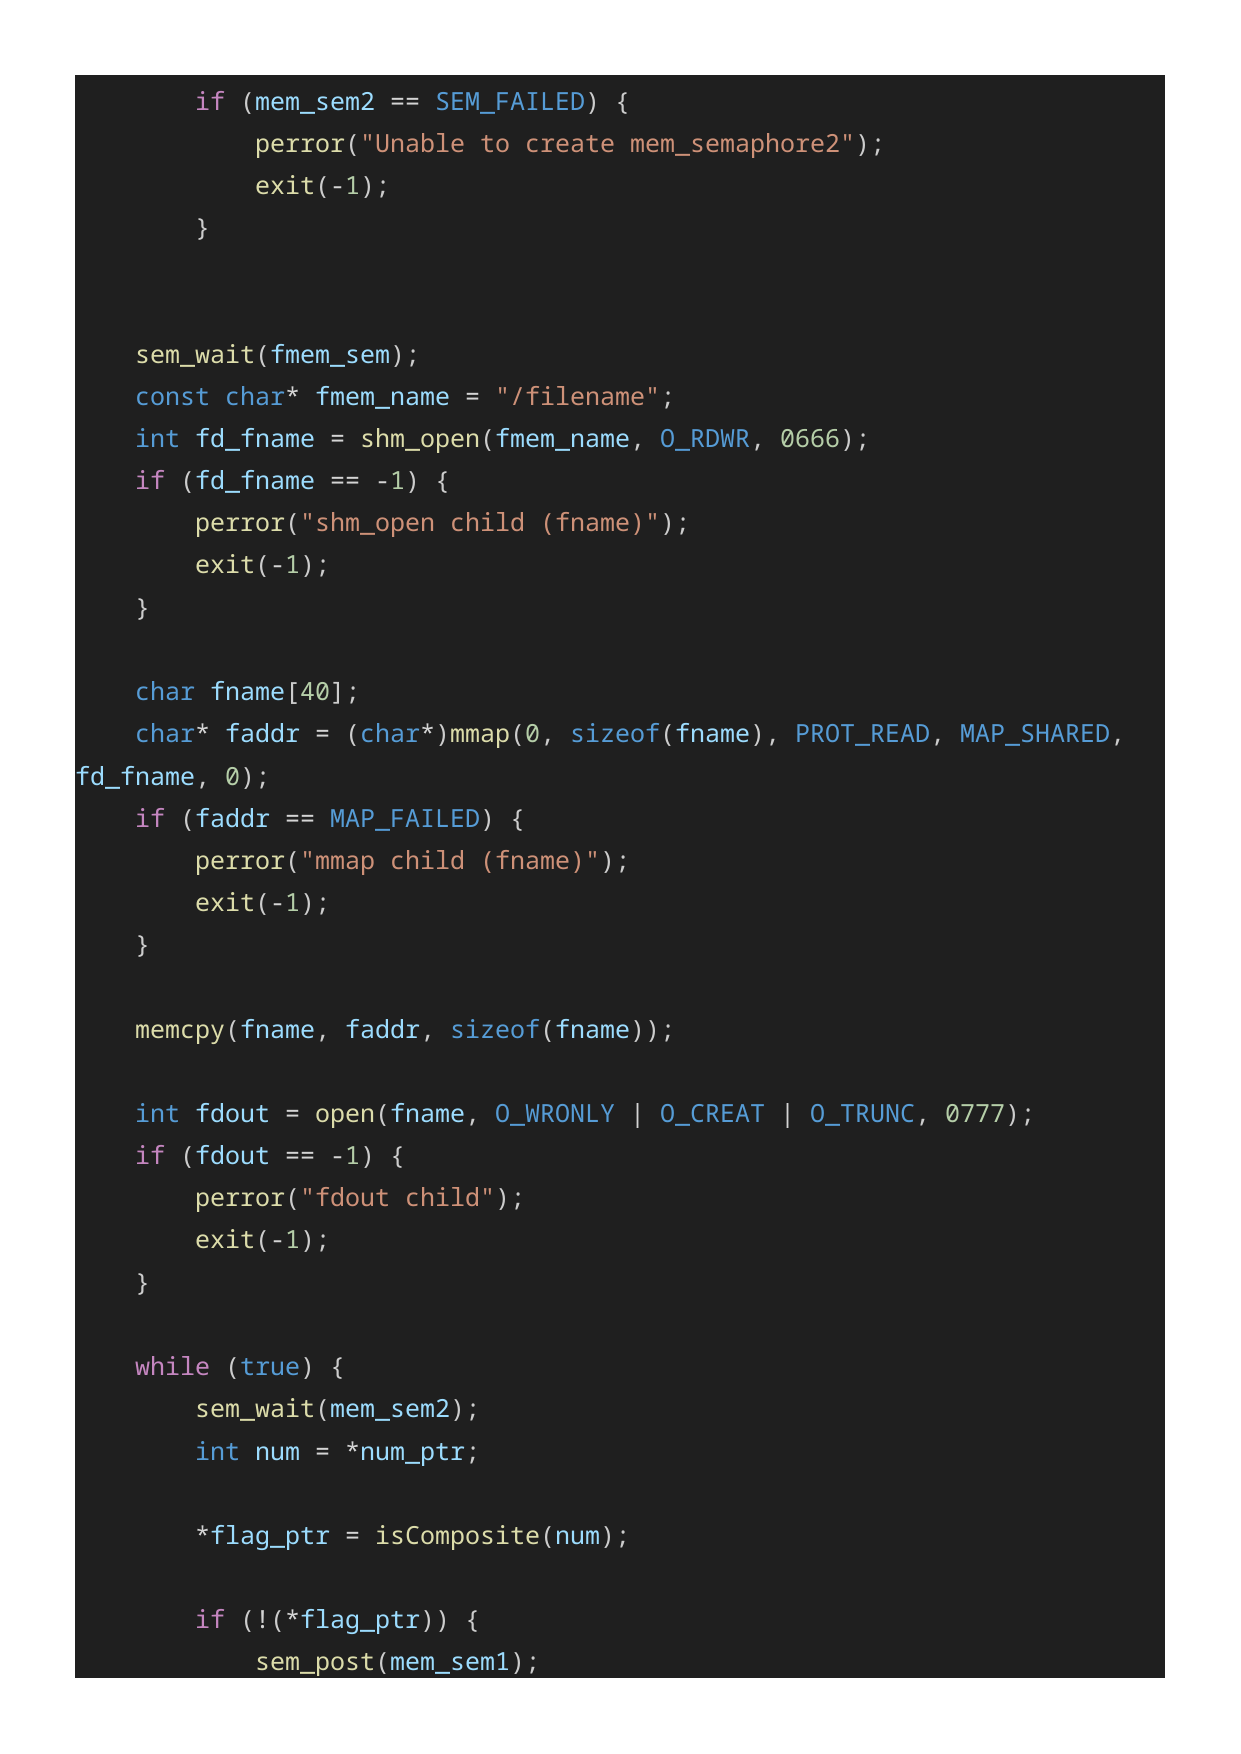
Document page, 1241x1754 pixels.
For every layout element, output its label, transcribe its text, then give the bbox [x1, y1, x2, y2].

text } [75, 581, 1165, 623]
text int num = *num_ptr; [75, 1425, 1165, 1467]
text perror("fdout child"); [75, 1172, 1165, 1214]
text int fd_fname = shm_open(fmem_name, O_RDWR, 0666); [75, 412, 1165, 455]
text char fname[40]; [75, 666, 1165, 708]
text exit(-1); [75, 877, 1165, 919]
text while (true) { [75, 1341, 1165, 1383]
text *flag_ptr = isComposite(num); [75, 1509, 1165, 1552]
text char* faddr = (char*)mmap(0, sizeof(fname), PROT_READ, MAP_SHARED, fd_fname, 0); [75, 708, 1165, 792]
text } [75, 919, 1165, 961]
text if (fd_fname == -1) { [75, 455, 1165, 497]
text const char* fmem_name = "/filename"; [75, 370, 1165, 412]
text exit(-1); [75, 1214, 1165, 1256]
text sem_wait(fmem_sem); [75, 328, 1165, 370]
text if (mem_sem2 == SEM_FAILED) { [75, 75, 1165, 117]
text perror("Unable to create mem_semaphore2"); [75, 117, 1165, 159]
text exit(-1); [75, 539, 1165, 581]
text perror("mmap child (fname)"); [75, 834, 1165, 877]
text if (faddr == MAP_FAILED) { [75, 792, 1165, 834]
text sem_wait(mem_sem2); [75, 1383, 1165, 1425]
text } [75, 1256, 1165, 1298]
text if (fdout == -1) { [75, 1130, 1165, 1172]
text exit(-1); [75, 159, 1165, 202]
text perror("shm_open child (fname)"); [75, 497, 1165, 539]
text if (!(*flag_ptr)) { [75, 1594, 1165, 1636]
text sem_post(mem_sem1); [75, 1636, 1165, 1678]
text int fdout = open(fname, O_WRONLY | O_CREAT | O_TRUNC, 0777); [75, 1087, 1165, 1130]
text memcpy(fname, faddr, sizeof(fname)); [75, 1003, 1165, 1045]
text } [75, 202, 1165, 244]
